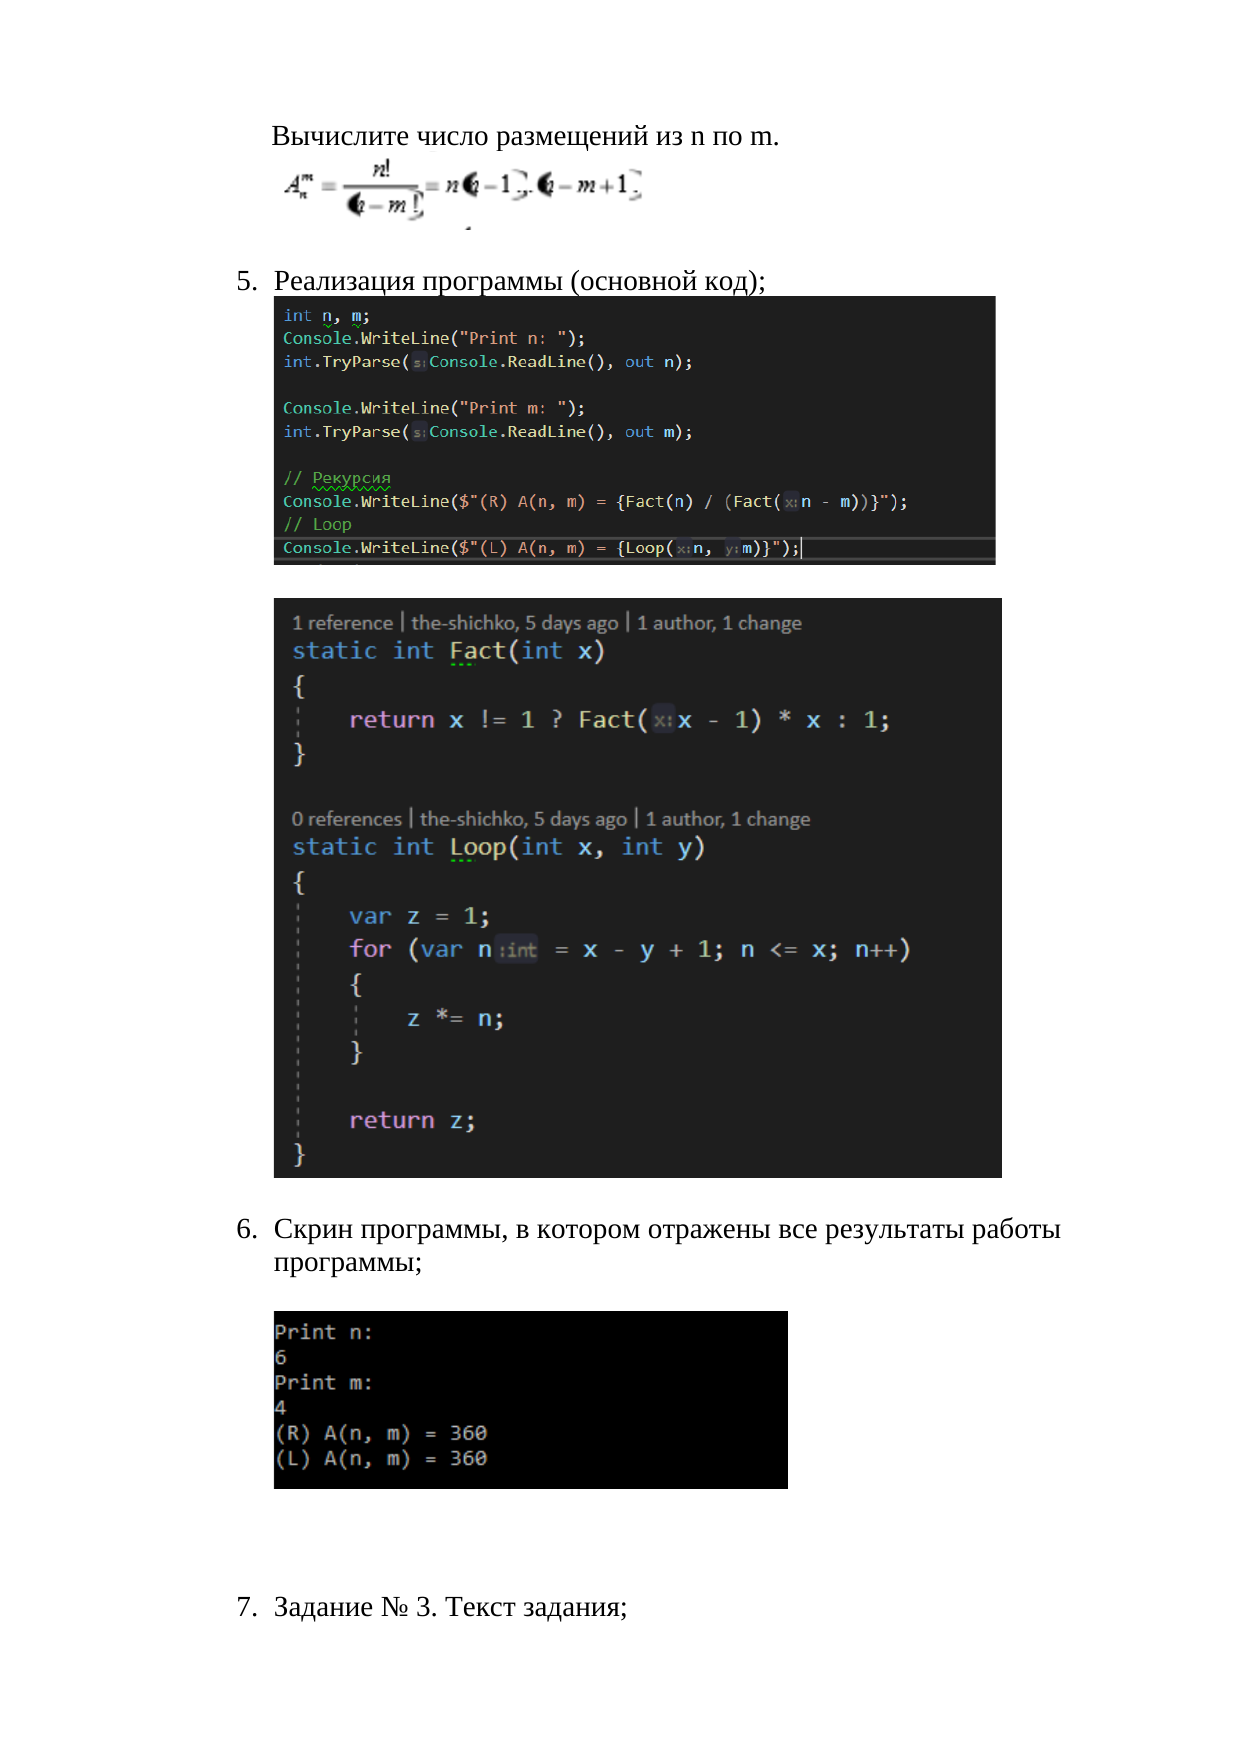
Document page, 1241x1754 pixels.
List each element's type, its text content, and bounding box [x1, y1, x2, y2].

picture [273, 1311, 788, 1489]
picture [273, 598, 1002, 1178]
picture [271, 151, 673, 230]
list Скрин программы, в котором отражены все результаты работы программы; [236, 1211, 1152, 1278]
list Задание № 3. Текст задания; [236, 1589, 1152, 1622]
list Реализация программы (основной код); [236, 263, 1152, 296]
text Вычислите число размещений из n по m. [177, 118, 1152, 152]
picture [273, 296, 996, 565]
